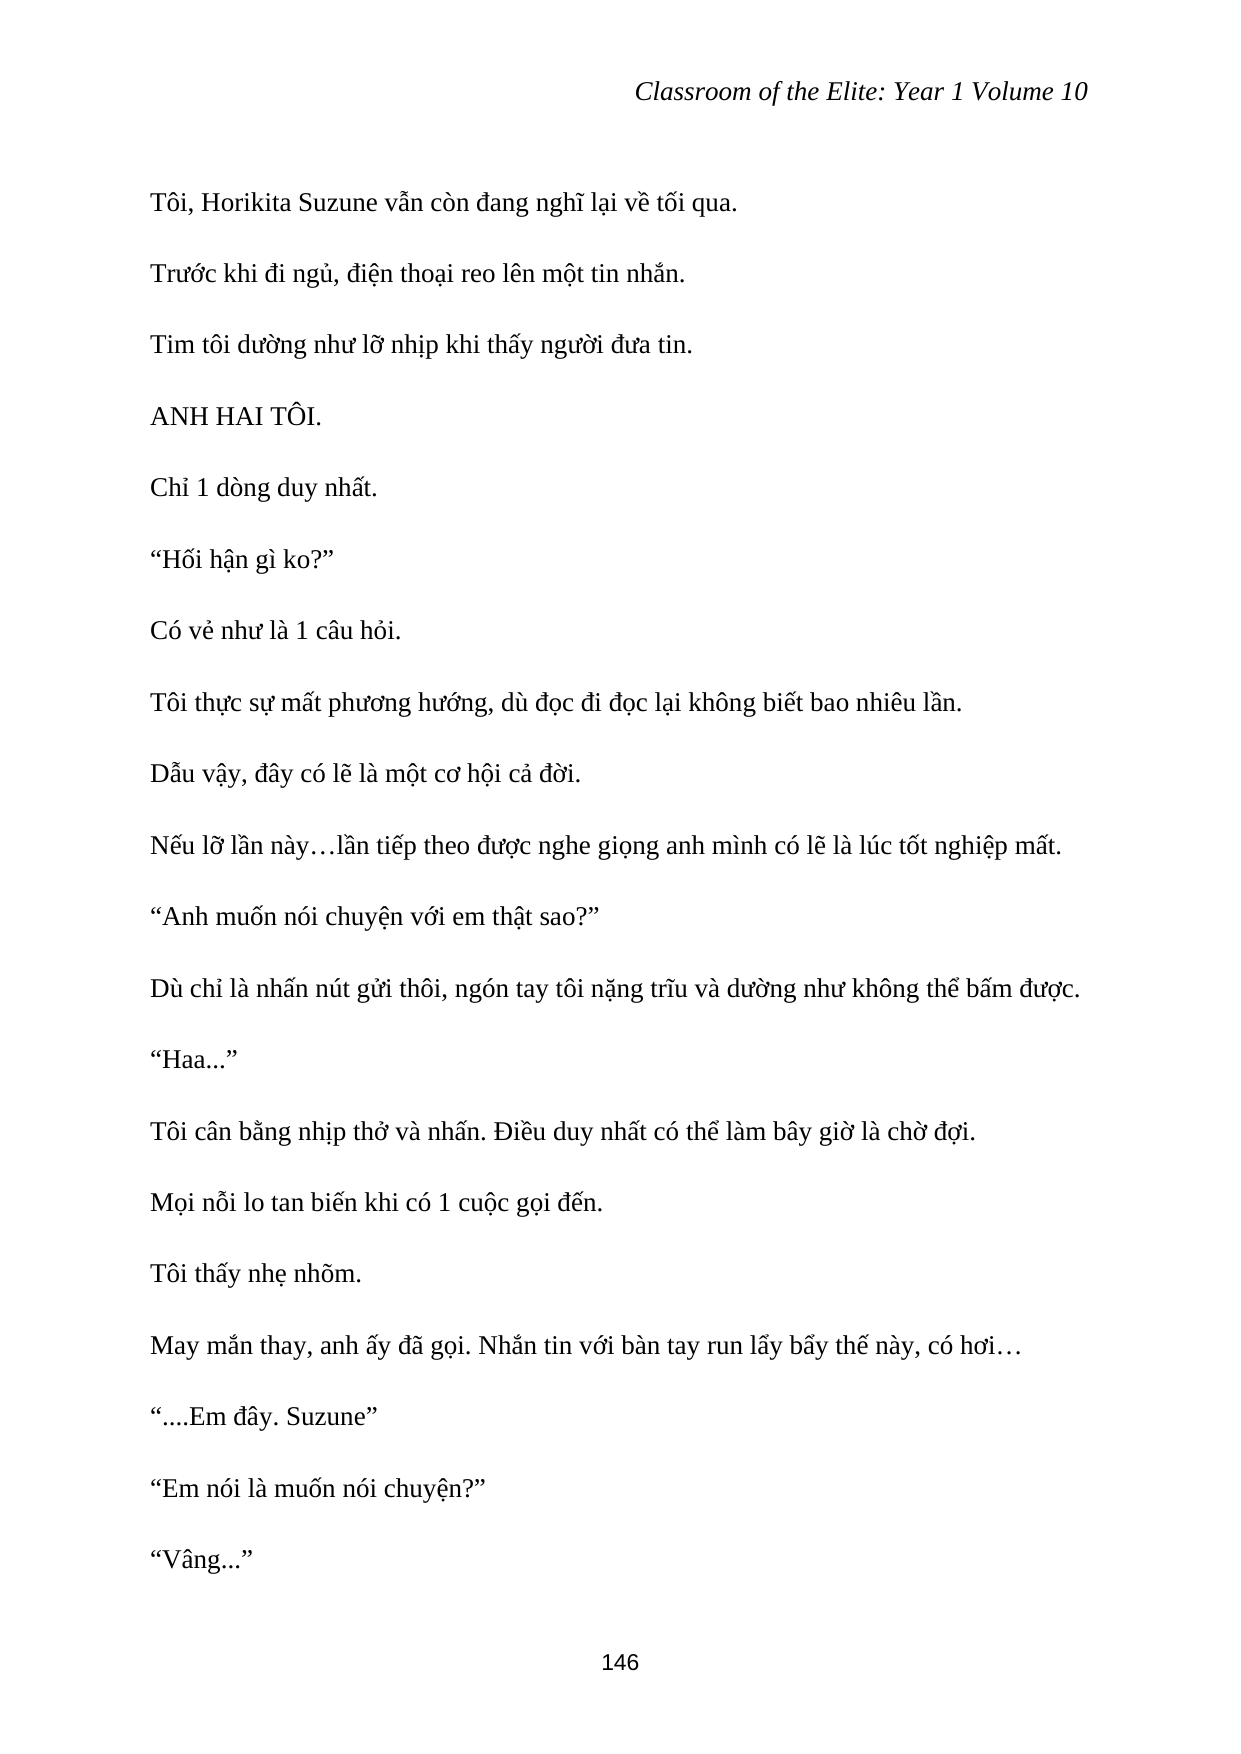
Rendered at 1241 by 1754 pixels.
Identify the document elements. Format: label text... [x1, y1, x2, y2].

text Tôi thấy nhẹ nhõm. [150, 1258, 1090, 1289]
text Mọi nỗi lo tan biến khi có 1 cuộc gọi đến. [150, 1186, 1090, 1217]
text Tôi, Horikita Suzune vẫn còn đang nghĩ lại về tối qua. [150, 186, 1090, 217]
text Dù chỉ là nhấn nút gửi thôi, ngón tay tôi nặng trĩu và dường như không thể bấm được. [150, 972, 1090, 1003]
text “....Em đây. Suzune” [150, 1401, 1090, 1432]
text Nếu lỡ lần này…lần tiếp theo được nghe giọng anh mình có lẽ là lúc tốt nghiệp mất. [150, 829, 1090, 860]
text “Anh muốn nói chuyện với em thật sao?” [150, 900, 1090, 931]
text ANH HAI TÔI. [150, 400, 1090, 431]
text “Em nói là muốn nói chuyện?” [150, 1472, 1090, 1503]
text Trước khi đi ngủ, điện thoại reo lên một tin nhắn. [150, 257, 1090, 288]
text “Haa...” [150, 1043, 1090, 1074]
text “Hối hận gì ko?” [150, 543, 1090, 574]
text Tim tôi dường như lỡ nhịp khi thấy người đưa tin. [150, 329, 1090, 360]
text Có vẻ như là 1 câu hỏi. [150, 614, 1090, 646]
text May mắn thay, anh ấy đã gọi. Nhắn tin với bàn tay run lẩy bẩy thế này, có hơi… [150, 1329, 1090, 1360]
text Dẫu vậy, đây có lẽ là một cơ hội cả đời. [150, 757, 1090, 788]
text Tôi thực sự mất phương hướng, dù đọc đi đọc lại không biết bao nhiêu lần. [150, 686, 1090, 717]
text Tôi cân bằng nhịp thở và nhấn. Điều duy nhất có thể làm bây giờ là chờ đợi. [150, 1115, 1090, 1146]
text Chỉ 1 dòng duy nhất. [150, 472, 1090, 503]
text “Vâng...” [150, 1543, 1090, 1574]
